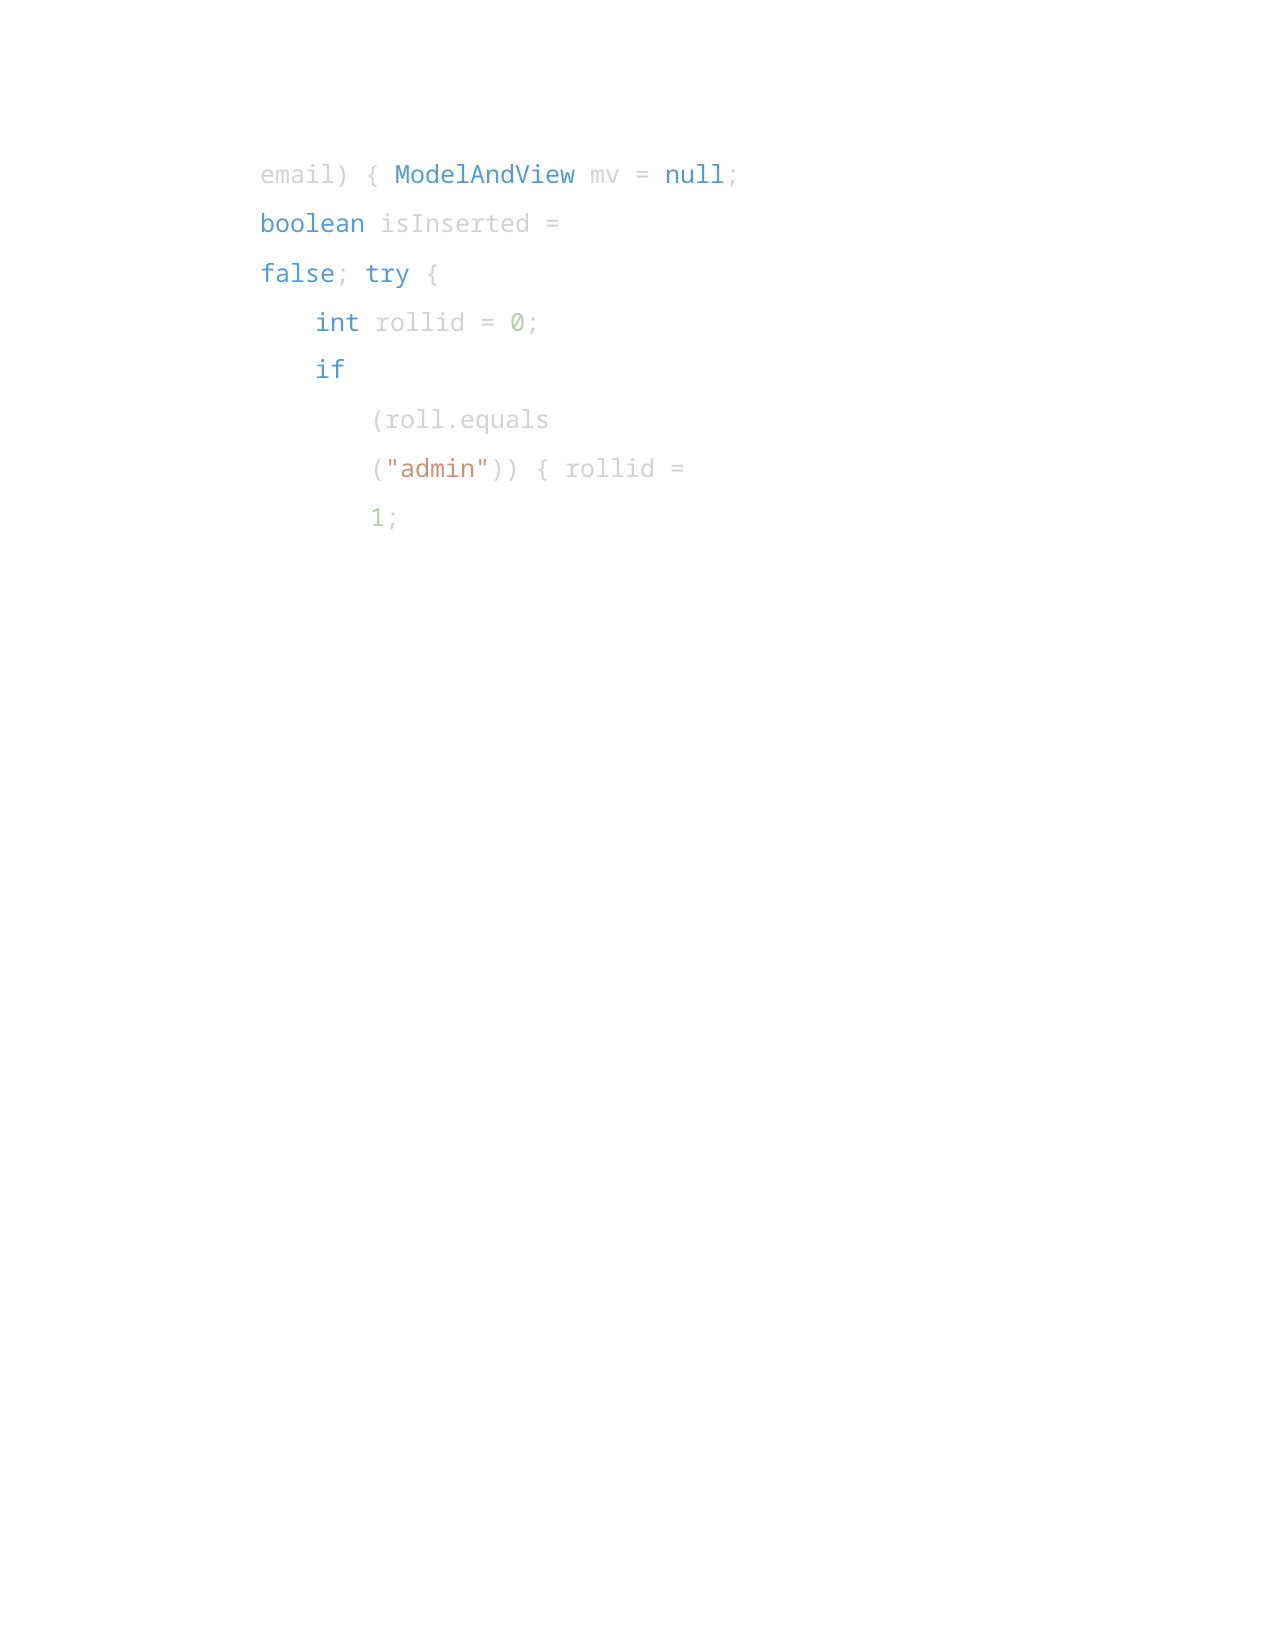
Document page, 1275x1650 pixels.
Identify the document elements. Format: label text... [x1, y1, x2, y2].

text boolean isInserted = false; try { [260, 206, 633, 289]
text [260, 156, 1114, 190]
text if (roll.equals("admin")) { rollid = 1; [315, 352, 688, 534]
text int rollid = 0; [315, 305, 1139, 339]
